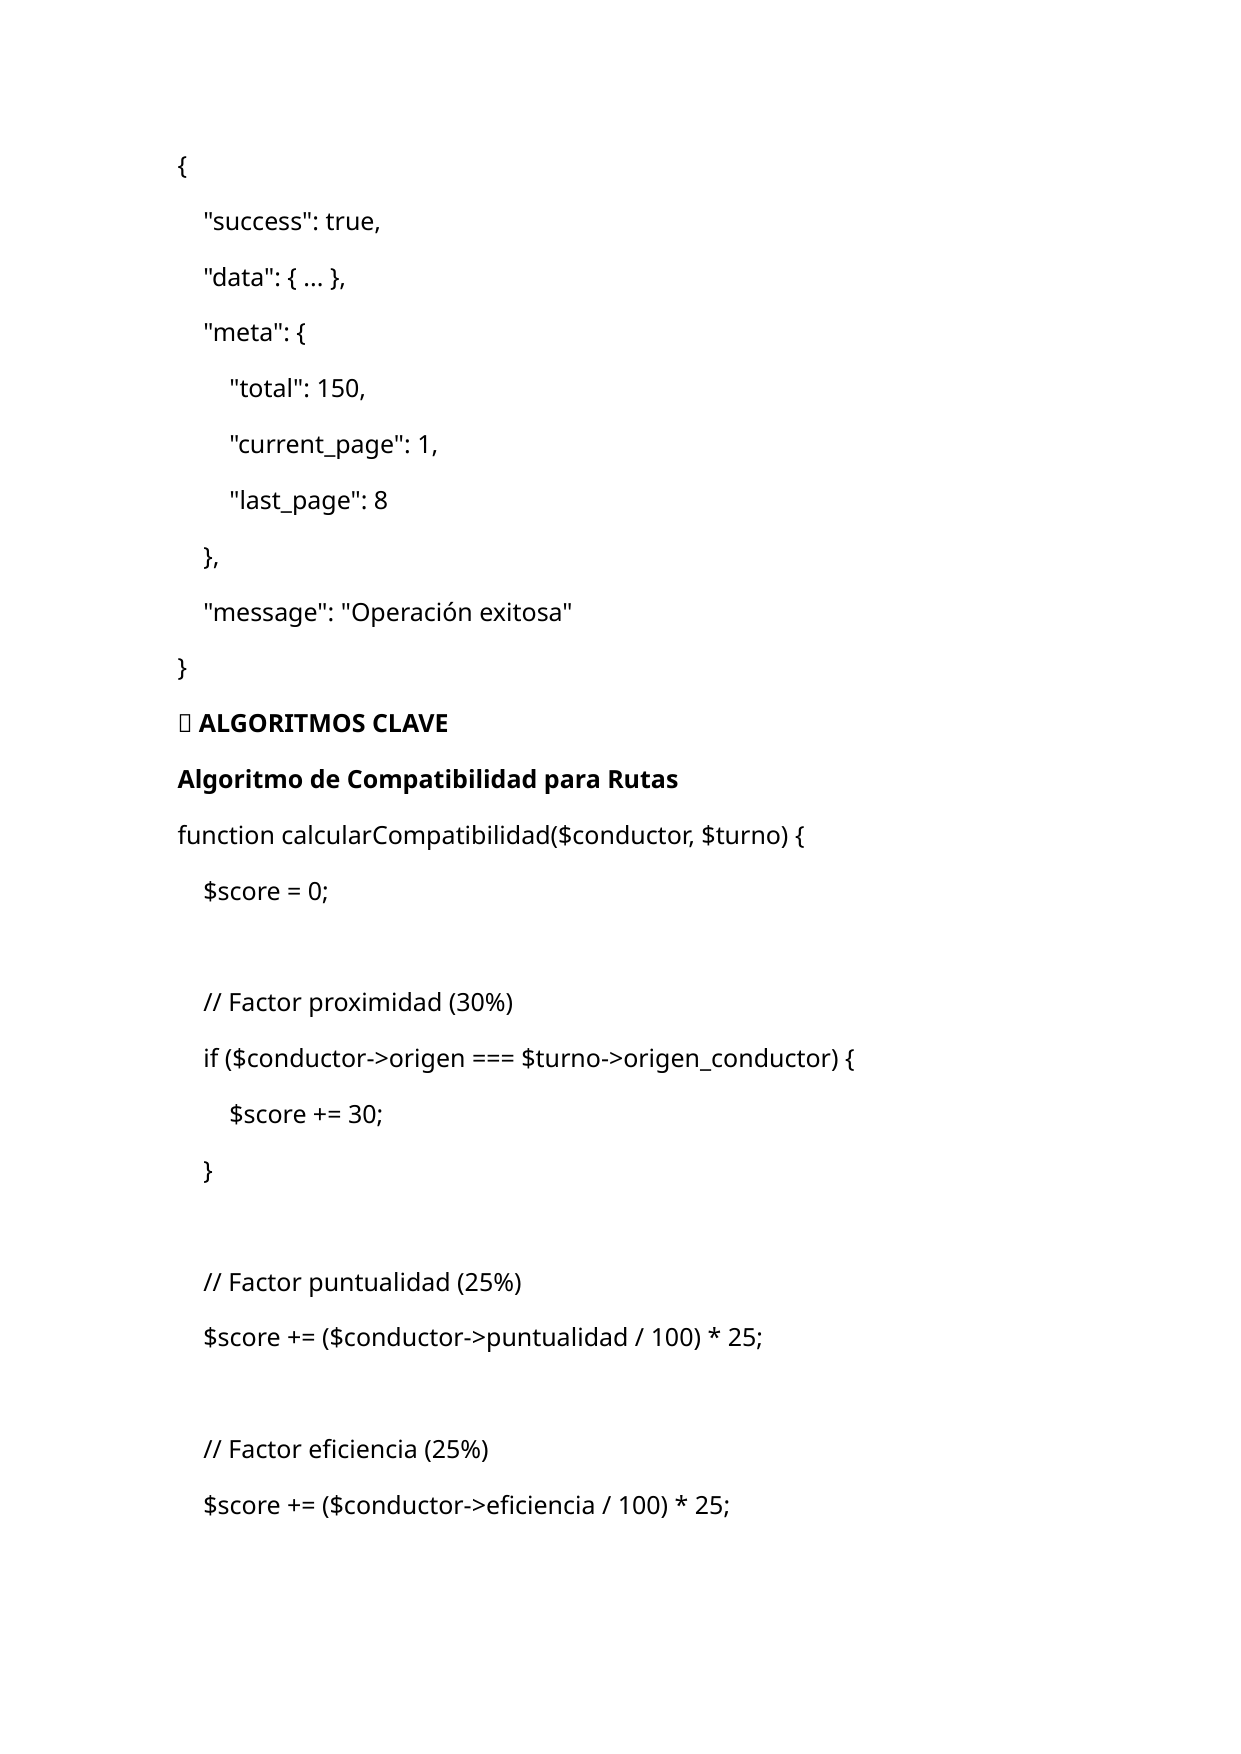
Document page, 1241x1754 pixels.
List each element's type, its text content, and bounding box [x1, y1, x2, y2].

text "current_page": 1, [177, 427, 1063, 461]
text } [177, 1153, 1063, 1187]
text } [177, 650, 1063, 684]
text "meta": { [177, 315, 1063, 349]
text "data": { ... }, [177, 259, 1063, 293]
text $score += 30; [177, 1097, 1063, 1131]
text $score += ($conductor->puntualidad / 100) * 25; [177, 1320, 1063, 1354]
text Algoritmo de Compatibilidad para Rutas [177, 762, 1063, 796]
text // Factor proximidad (30%) [177, 985, 1063, 1019]
text $score = 0; [177, 873, 1063, 907]
text // Factor puntualidad (25%) [177, 1264, 1063, 1298]
text // Factor eficiencia (25%) [177, 1432, 1063, 1466]
text function calcularCompatibilidad($conductor, $turno) { [177, 818, 1063, 852]
text if ($conductor->origen === $turno->origen_conductor) { [177, 1041, 1063, 1075]
text $score += ($conductor->eficiencia / 100) * 25; [177, 1488, 1063, 1522]
text "total": 150, [177, 371, 1063, 405]
text "success": true, [177, 203, 1063, 237]
text "last_page": 8 [177, 483, 1063, 517]
text "message": "Operación exitosa" [177, 594, 1063, 628]
text { [177, 148, 1063, 182]
text }, [177, 538, 1063, 572]
text 🎯 ALGORITMOS CLAVE [177, 706, 1063, 740]
